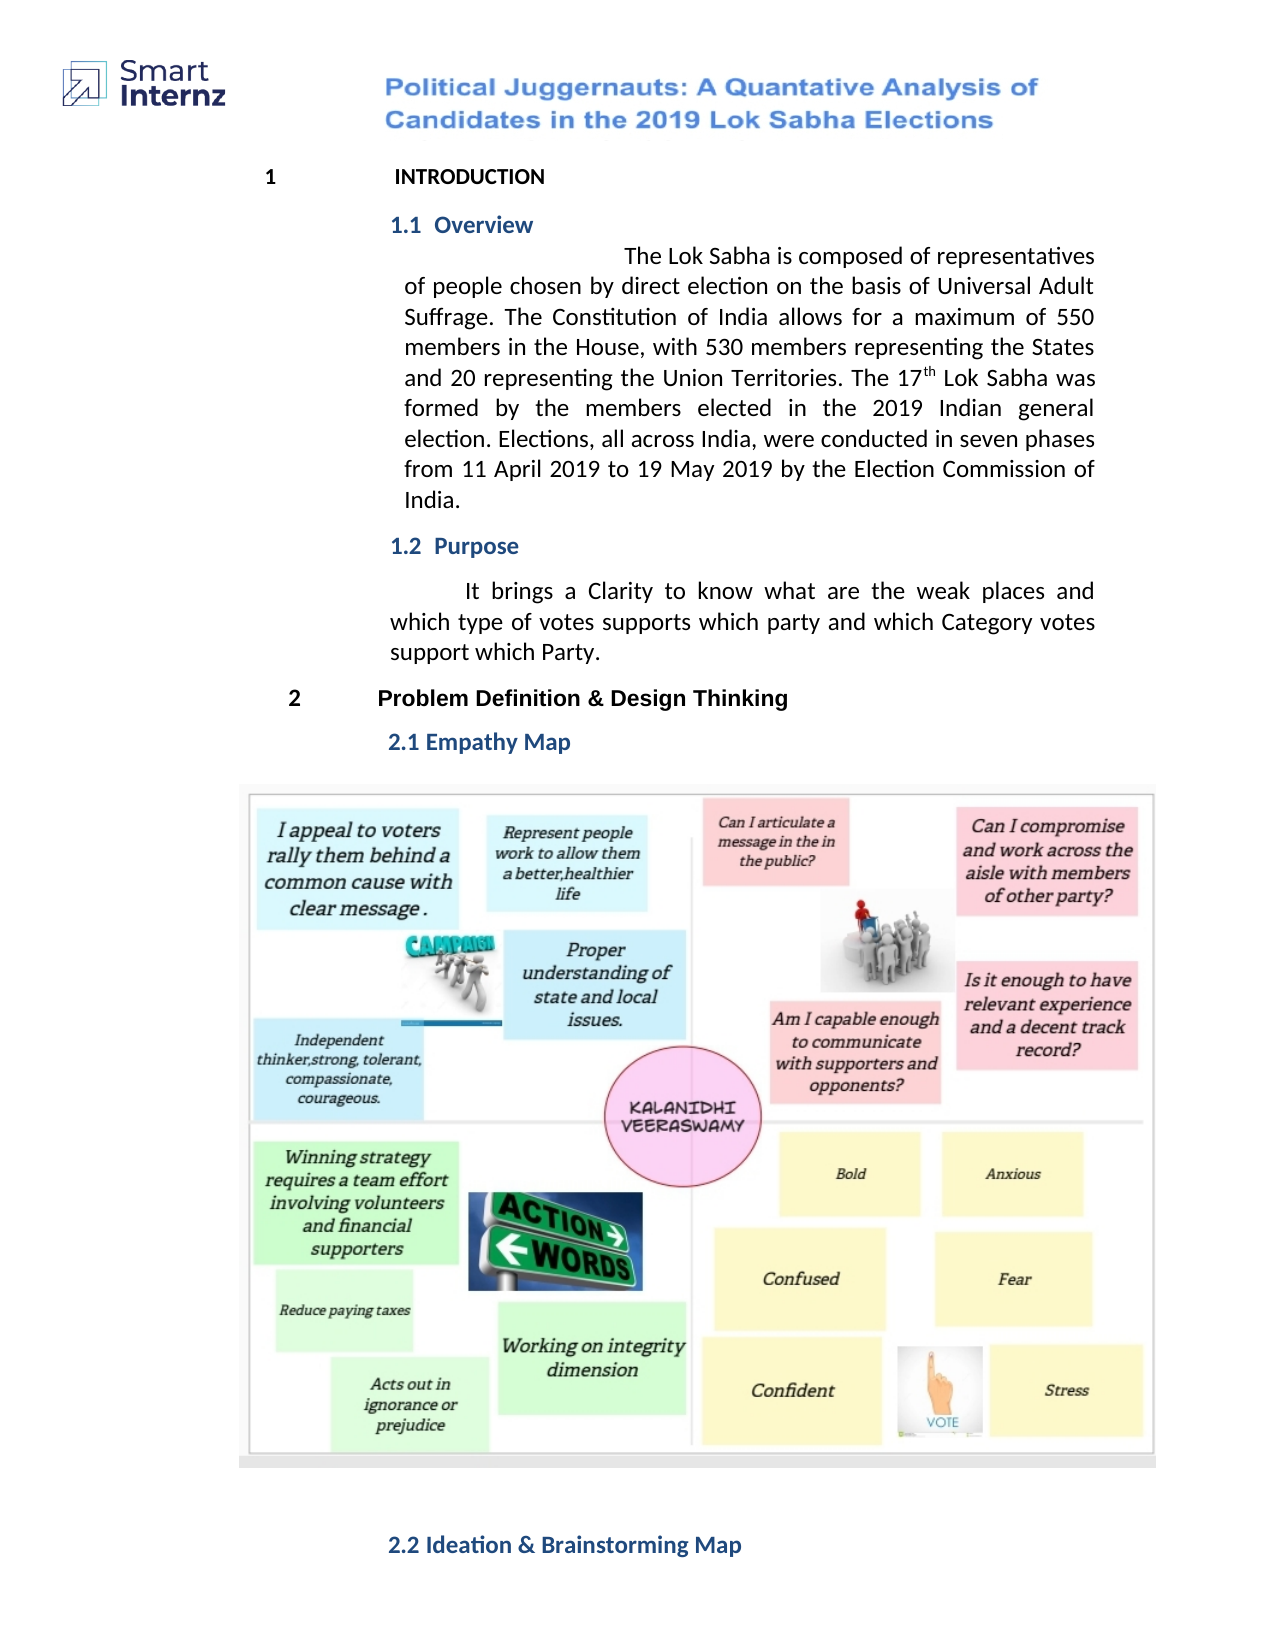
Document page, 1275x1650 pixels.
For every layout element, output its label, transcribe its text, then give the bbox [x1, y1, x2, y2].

text The Lok Sabha is composed of representatives of people chosen by direct election on the basis of Universal Adult Suffrage. The Constitution of India allows for a maximum of 550 members in the House, with 530 members representing the States and 20 representing the Union Territories. The 17th Lok Sabha was formed by the members elected in the 2019 Indian general election. Elections, all across India, were conducted in seven phases from 11 April 2019 to 19 May 2019 by the Election Commission of India. [329, 240, 1096, 514]
list Ideation & Brainstorming Map [388, 1529, 1096, 1559]
picture [239, 784, 1156, 1468]
text It brings a Clarity to know what are the weak places and which type of votes supports which party and which Category votes support which Party. [390, 575, 1096, 667]
list Empathy Map [388, 726, 1096, 757]
picture [62, 60, 226, 106]
list Problem Definition & Design Thinking [288, 682, 1096, 713]
picture [321, 42, 1094, 141]
list Overview [390, 209, 1096, 240]
list Purpose [390, 530, 1096, 560]
text 1 INTRODUCTION [254, 162, 1096, 191]
